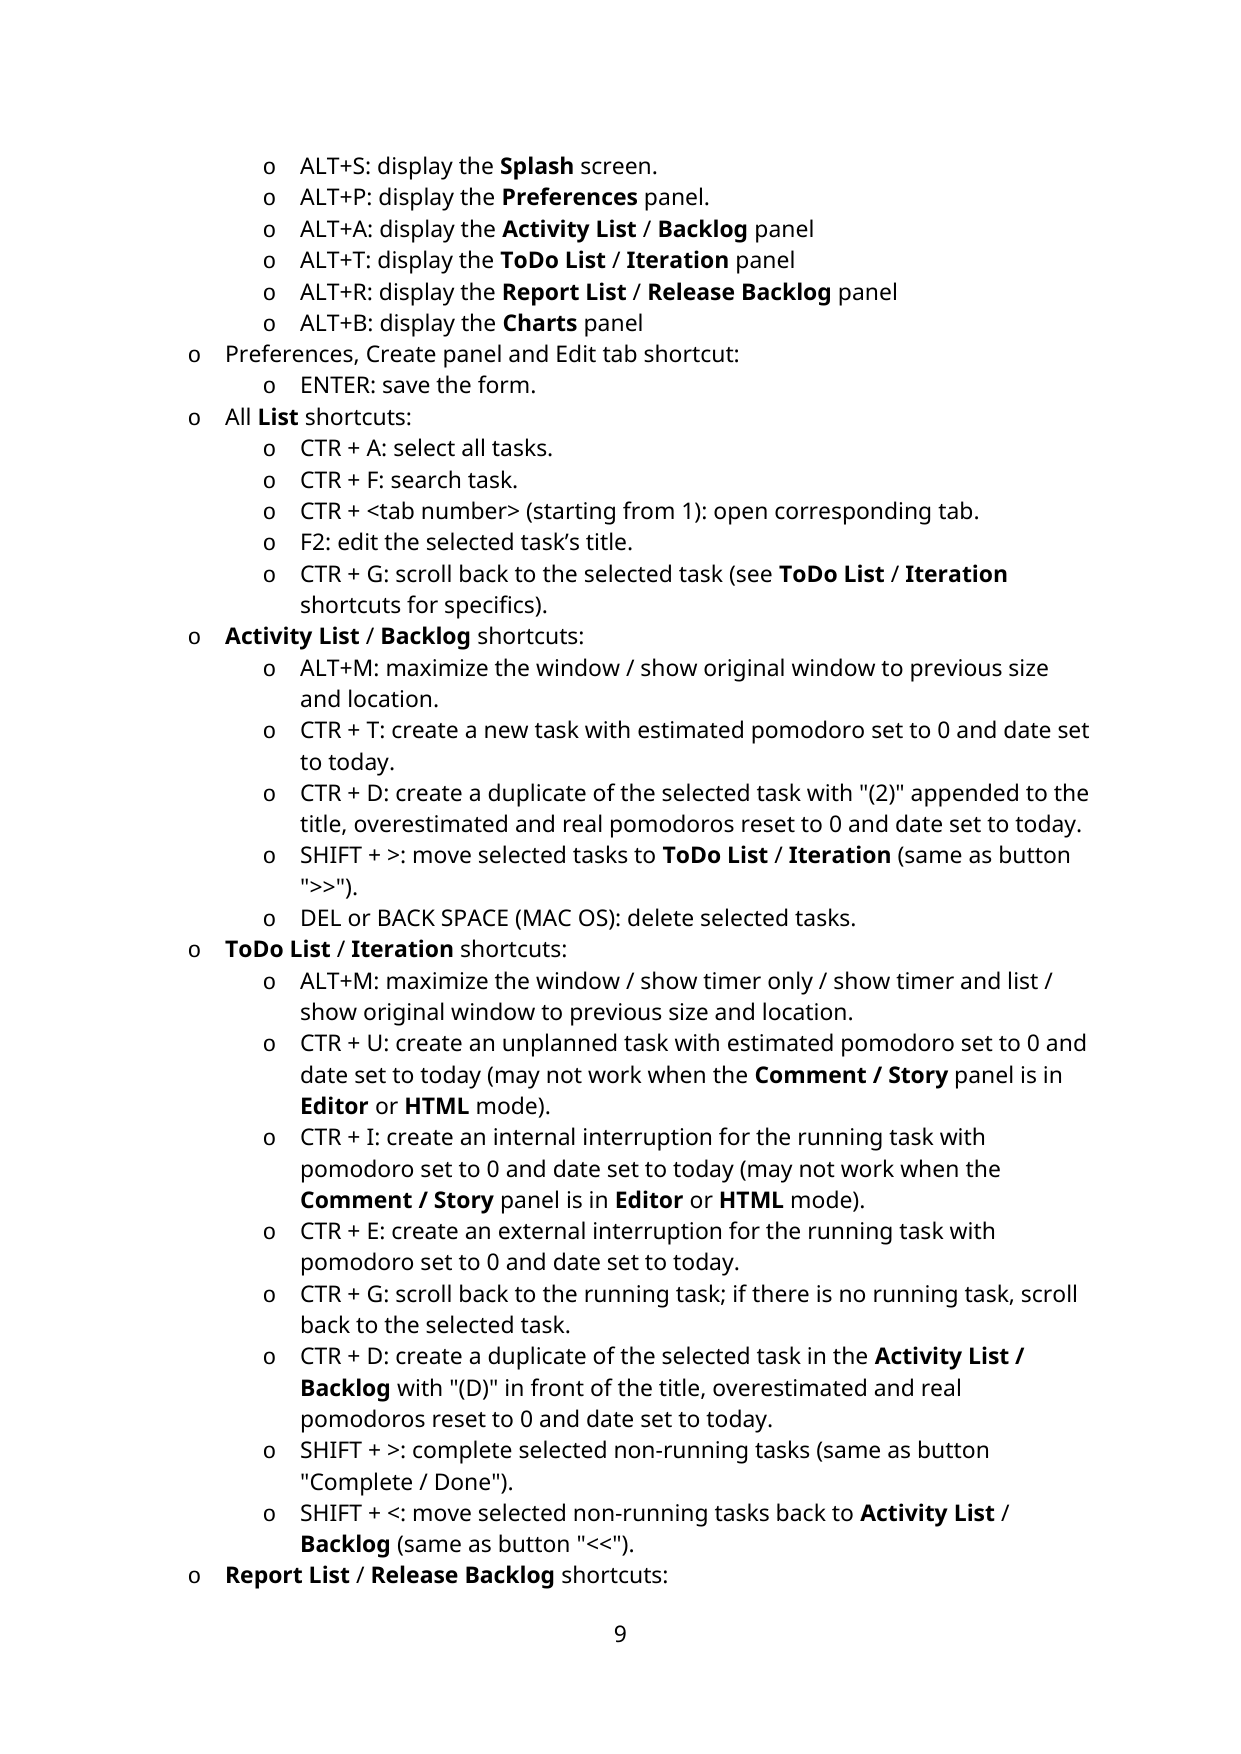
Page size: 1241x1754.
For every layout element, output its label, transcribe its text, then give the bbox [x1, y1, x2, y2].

list CTR + U: create an unplanned task with estimated pomodoro set to 0 and date set to today (may not work when the Comment / Story panel is in Editor or HTML mode). [262, 1027, 1090, 1121]
list ALT+R: display the Report List / Release Backlog panel [262, 275, 1090, 307]
list SHIFT + >: complete selected non-running tasks (same as button "Complete / Done"). [262, 1434, 1090, 1497]
list CTR + <tab number> (starting from 1): open corresponding tab. [262, 495, 1090, 526]
list ALT+T: display the ToDo List / Iteration panel [262, 244, 1090, 275]
list CTR + E: create an external interruption for the running task with pomodoro set to 0 and date set to today. [262, 1215, 1090, 1278]
list ToDo List / Iteration shortcuts: [187, 933, 1090, 965]
list ALT+M: maximize the window / show original window to previous size and location. [262, 652, 1090, 714]
list CTR + G: scroll back to the running task; if there is no running task, scroll back to the selected task. [262, 1278, 1090, 1340]
list Activity List / Backlog shortcuts: [187, 620, 1090, 652]
list CTR + D: create a duplicate of the selected task with "(2)" appended to the title, overestimated and real pomodoros reset to 0 and date set to today. [262, 777, 1090, 839]
list ALT+B: display the Charts panel [262, 307, 1090, 338]
list CTR + F: search task. [262, 463, 1090, 495]
list Report List / Release Backlog shortcuts: [187, 1559, 1090, 1591]
list CTR + G: scroll back to the selected task (see ToDo List / Iteration shortcuts for specifics). [262, 558, 1090, 620]
list SHIFT + >: move selected tasks to ToDo List / Iteration (same as button ">>"). [262, 839, 1090, 902]
list Preferences, Create panel and Edit tab shortcut: [187, 338, 1090, 369]
list DEL or BACK SPACE (MAC OS): delete selected tasks. [262, 902, 1090, 933]
list ENTER: save the form. [262, 369, 1090, 401]
list All List shortcuts: [187, 401, 1090, 432]
list SHIFT + <: move selected non-running tasks back to Activity List / Backlog (same as button "<<"). [262, 1497, 1090, 1559]
list CTR + T: create a new task with estimated pomodoro set to 0 and date set to today. [262, 714, 1090, 777]
list ALT+M: maximize the window / show timer only / show timer and list / show original window to previous size and location. [262, 965, 1090, 1027]
list ALT+S: display the Splash screen. [262, 150, 1090, 181]
list CTR + I: create an internal interruption for the running task with pomodoro set to 0 and date set to today (may not work when the Comment / Story panel is in Editor or HTML mode). [262, 1121, 1090, 1215]
list F2: edit the selected task’s title. [262, 526, 1090, 558]
list ALT+A: display the Activity List / Backlog panel [262, 213, 1090, 244]
list CTR + A: select all tasks. [262, 432, 1090, 463]
list ALT+P: display the Preferences panel. [262, 181, 1090, 213]
